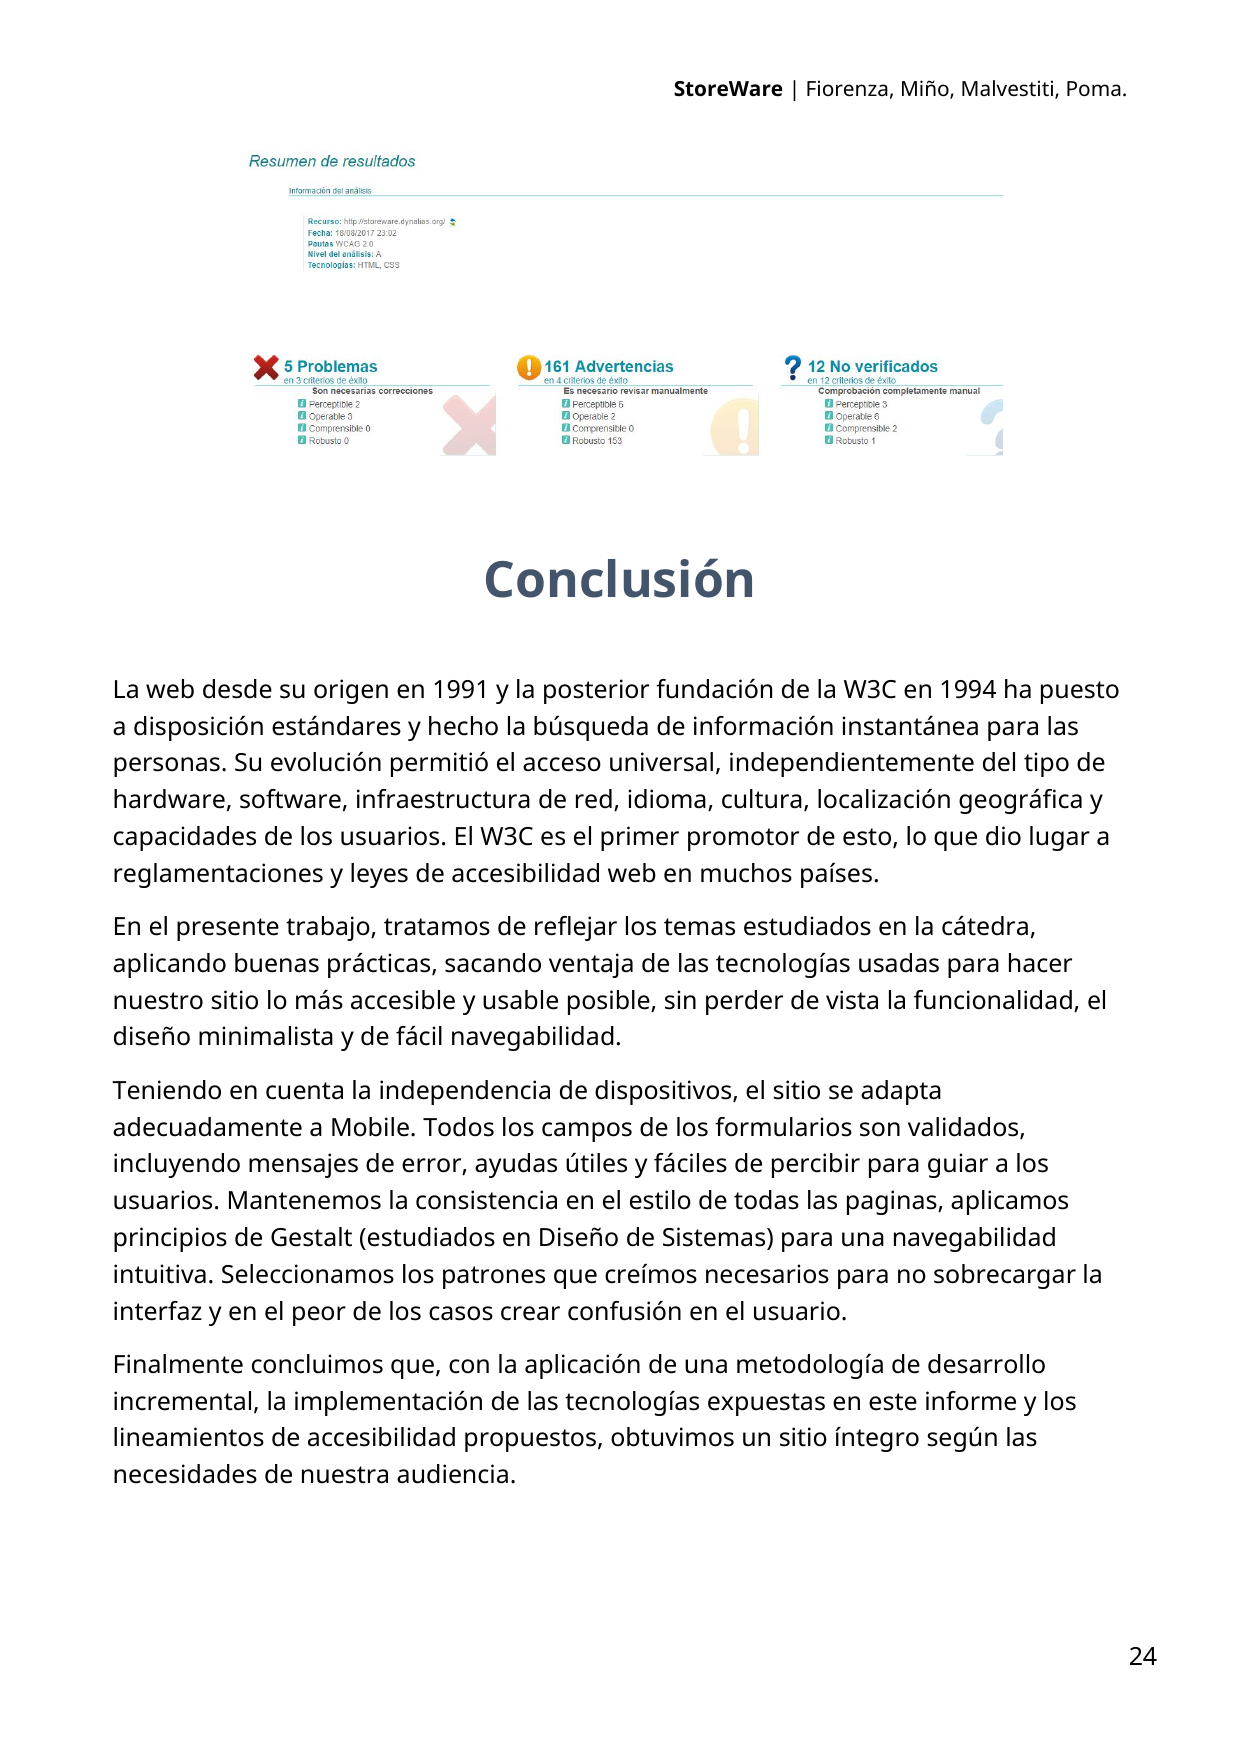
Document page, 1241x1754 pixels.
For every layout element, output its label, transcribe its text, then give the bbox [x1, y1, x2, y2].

subtitle Conclusión [112, 544, 1128, 613]
picture [237, 150, 1003, 464]
text Teniendo en cuenta la independencia de dispositivos, el sitio se adapta adecuadamente a Mobile. Todos los campos de los formularios son validados, incluyendo mensajes de error, ayudas útiles y fáciles de percibir para guiar a los usuarios. Mantenemos la consistencia en el estilo de todas las paginas, aplicamos principios de Gestalt (estudiados en Diseño de Sistemas) para una navegabilidad intuitiva. Seleccionamos los patrones que creímos necesarios para no sobrecargar la interfaz y en el peor de los casos crear confusión en el usuario. [112, 1072, 1128, 1327]
text En el presente trabajo, tratamos de reflejar los temas estudiados en la cátedra, aplicando buenas prácticas, sacando ventaja de las tecnologías usadas para hacer nuestro sitio lo más accesible y usable posible, sin perder de vista la funcionalidad, el diseño minimalista y de fácil navegabilidad. [112, 909, 1128, 1053]
text Finalmente concluimos que, con la aplicación de una metodología de desarrollo incremental, la implementación de las tecnologías expuestas en este informe y los lineamientos de accesibilidad propuestos, obtuvimos un sitio íntegro según las necesidades de nuestra audiencia. [112, 1347, 1128, 1491]
text La web desde su origen en 1991 y la posterior fundación de la W3C en 1994 ha puesto a disposición estándares y hecho la búsqueda de información instantánea para las personas. Su evolución permitió el acceso universal, independientemente del tipo de hardware, software, infraestructura de red, idioma, cultura, localización geográfica y capacidades de los usuarios. El W3C es el primer promotor de esto, lo que dio lugar a reglamentaciones y leyes de accesibilidad web en muchos países. [112, 671, 1128, 889]
